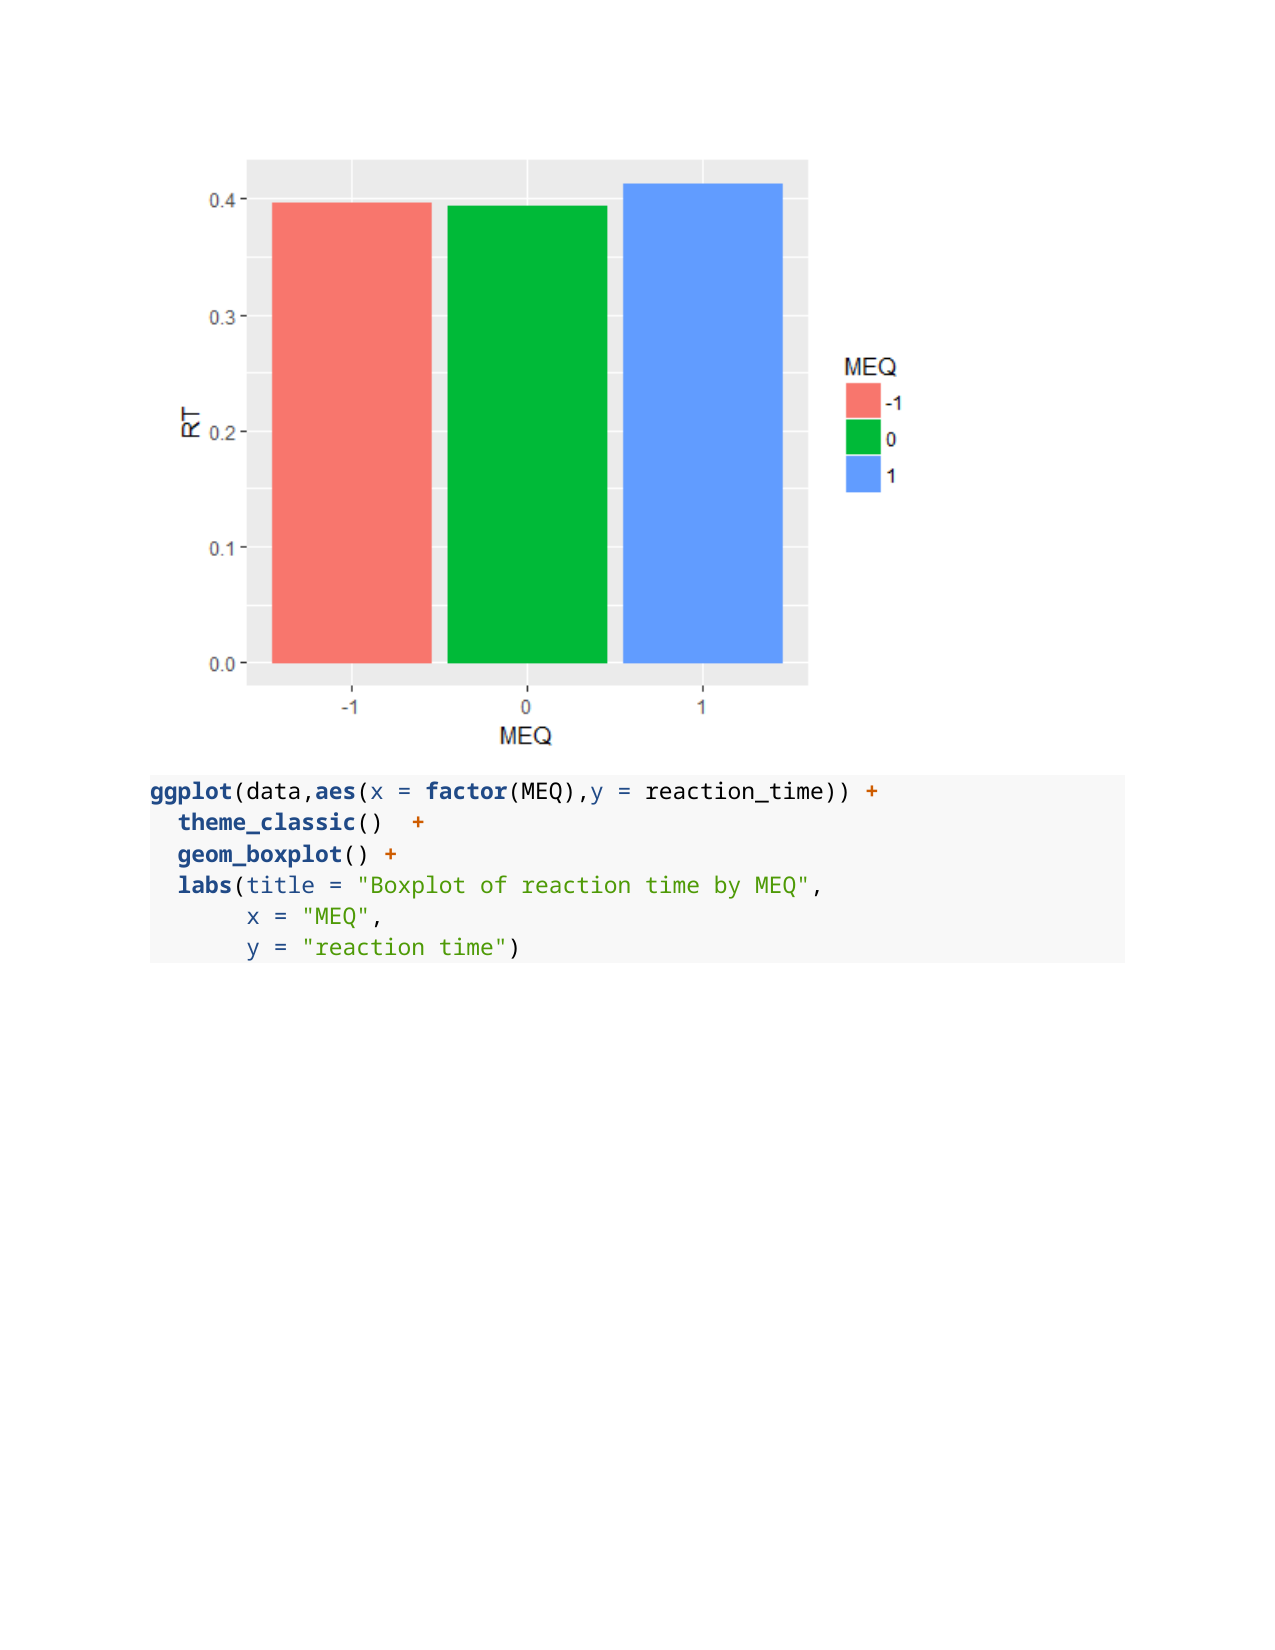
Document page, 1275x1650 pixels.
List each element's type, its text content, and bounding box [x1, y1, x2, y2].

picture [168, 150, 927, 757]
text ggplot(data,aes(x = factor(MEQ),y = reaction_time)) + theme_classic() + geom_boxplot() + labs(title = "Boxplot of reaction time by MEQ", x = "MEQ", y = "reaction time") [384, 775, 1125, 963]
